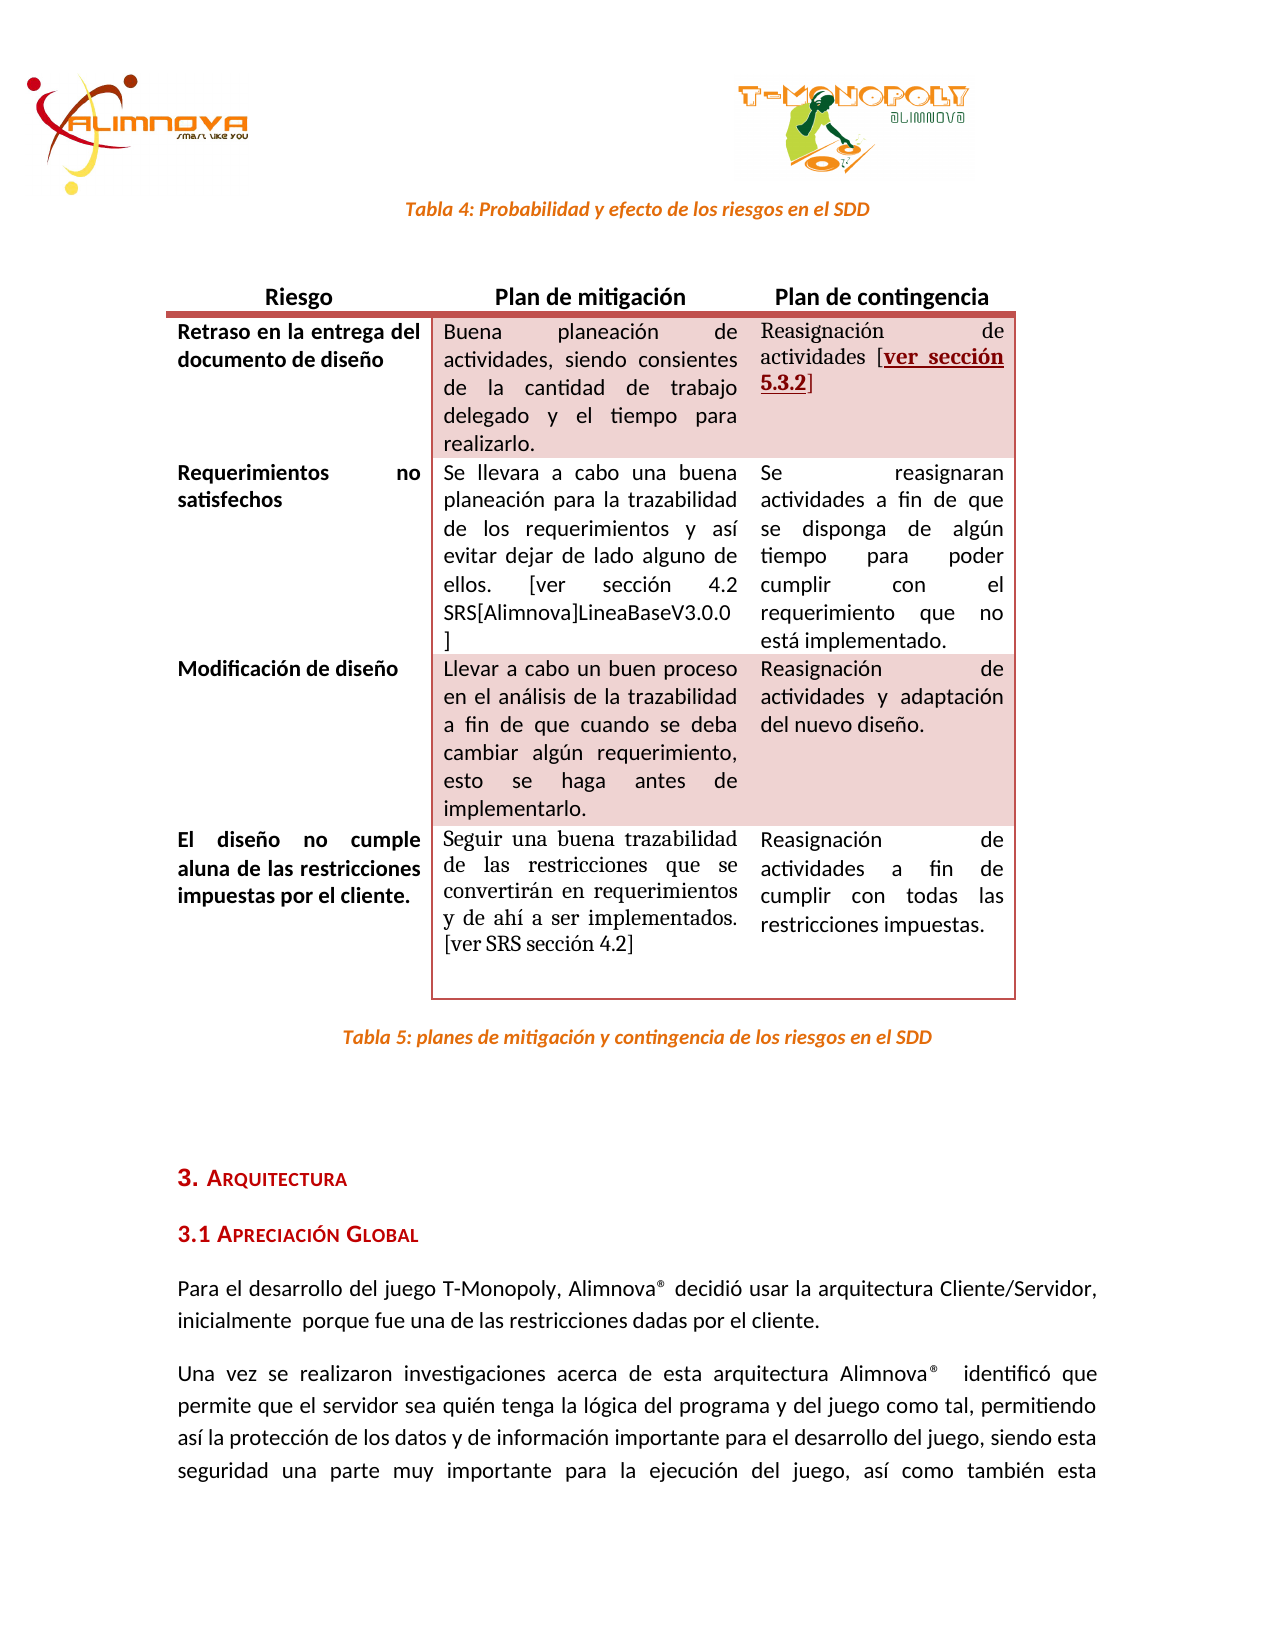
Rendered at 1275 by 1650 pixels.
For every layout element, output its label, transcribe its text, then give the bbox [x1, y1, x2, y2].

table_cell Buena planeación de actividades, siendo consientes de la cantidad de trabajo delegado y el tiempo para realizarlo. [433, 318, 749, 458]
subtitle Tabla 4: Probabilidad y efecto de los riesgos en el SDD [177, 148, 1098, 221]
table_header Plan de contingencia [749, 281, 1015, 311]
table_header Riesgo [166, 281, 432, 311]
table_cell Llevar a cabo un buen proceso en el análisis de la trazabilidad a fin de que cuando se deba cambiar algún requerimiento, esto se haga antes de implementarlo. [433, 654, 749, 826]
table_cell Retraso en la entrega del documento de diseño [166, 318, 431, 458]
subtitle 3.1 Apreciación Global [177, 1218, 1098, 1249]
table_cell Se reasignaran actividades a fin de que se disponga de algún tiempo para poder cumplir con el requerimiento que no está implementado. [749, 458, 1014, 654]
table_cell Modificación de diseño [166, 654, 431, 826]
subtitle Arquitectura [177, 1162, 1098, 1193]
table_cell Seguir una buena trazabilidad de las restricciones que se convertirán en requerimientos y de ahí a ser implementados. [ver SRS sección 4.2] [433, 826, 749, 997]
table_cell El diseño no cumple aluna de las restricciones impuestas por el cliente. [166, 826, 431, 997]
table_cell Reasignación de actividades a fin de cumplir con todas las restricciones impuestas. [749, 826, 1014, 997]
table_cell Se llevara a cabo una buena planeación para la trazabilidad de los requerimientos y así evitar dejar de lado alguno de ellos. [ver sección 4.2 SRS[Alimnova]LineaBaseV3.0.0] [433, 458, 749, 654]
subtitle Tabla 5: planes de mitigación y contingencia de los riesgos en el SDD [177, 1024, 1098, 1050]
picture [24, 73, 249, 196]
table_header Plan de mitigación [432, 281, 749, 311]
table_cell Requerimientos no satisfechos [166, 458, 431, 654]
table_cell Reasignación de actividades [ver sección 5.3.2] [749, 318, 1014, 458]
table_cell Reasignación de actividades y adaptación del nuevo diseño. [749, 654, 1014, 826]
text Para el desarrollo del juego T-Monopoly, Alimnova® decidió usar la arquitectura Cliente/Servidor, inicialmente porque fue una de las restricciones dadas por el cliente. [177, 1274, 1098, 1334]
picture [734, 74, 975, 148]
